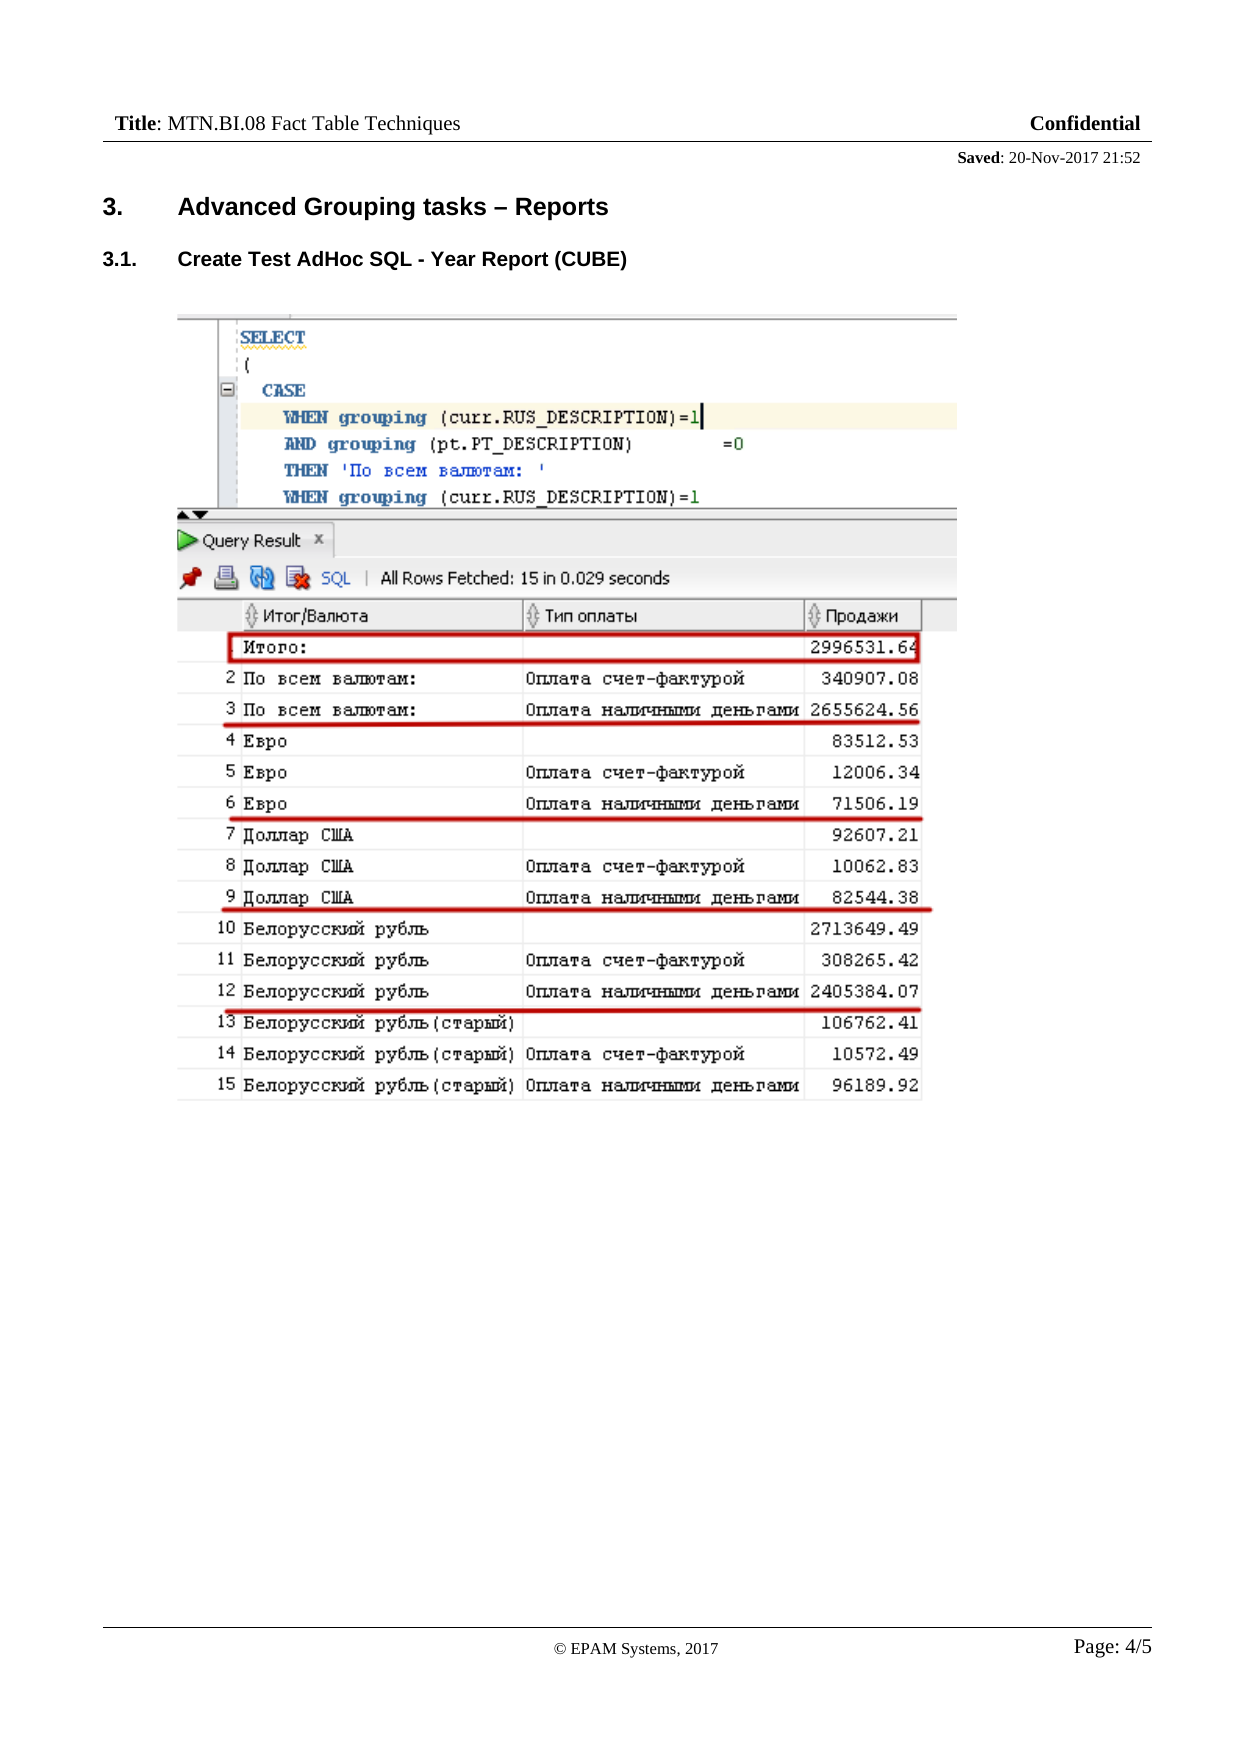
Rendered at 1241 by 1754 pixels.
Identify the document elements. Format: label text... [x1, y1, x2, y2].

picture [177, 314, 957, 1126]
subtitle Create Test AdHoc SQL - Year Report (CUBE) [102, 246, 1152, 271]
subtitle Advanced Grouping tasks – Reports [102, 192, 1152, 221]
